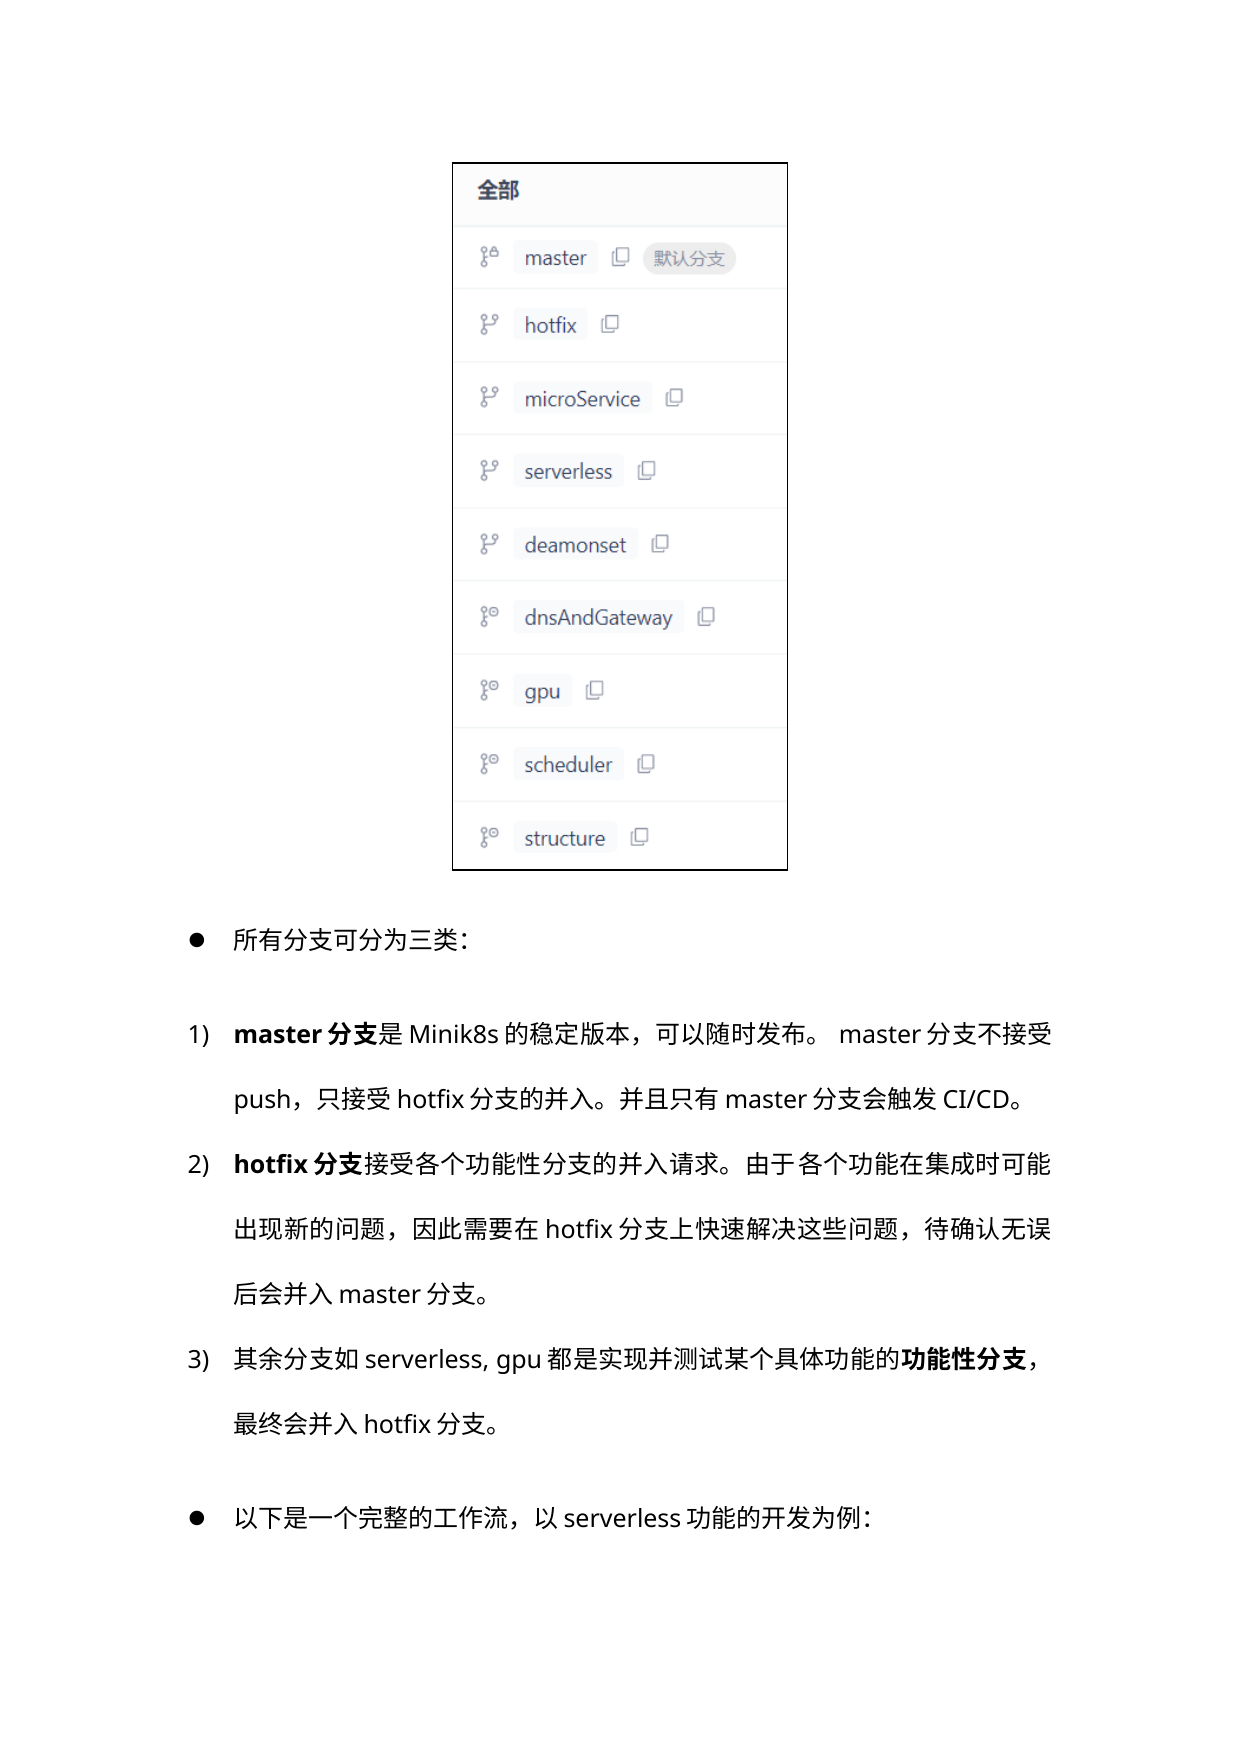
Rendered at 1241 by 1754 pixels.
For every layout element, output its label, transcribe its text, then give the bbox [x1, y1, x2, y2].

list 其余分支如serverless, gpu都是实现并测试某个具体功能的功能性分支，最终会并入hotfix分支。 [187, 1325, 1053, 1455]
list master分支是Minik8s的稳定版本，可以随时发布。 master分支不接受push，只接受hotfix分支的并入。并且只有master分支会触发CI/CD。 [187, 1000, 1053, 1130]
list 所有分支可分为三类： [187, 906, 1053, 971]
list 以下是一个完整的工作流，以serverless功能的开发为例： [187, 1484, 1053, 1549]
picture [453, 164, 787, 869]
list hotfix分支接受各个功能性分支的并入请求。由于各个功能在集成时可能出现新的问题，因此需要在hotfix分支上快速解决这些问题，待确认无误后会并入master分支。 [187, 1130, 1053, 1325]
